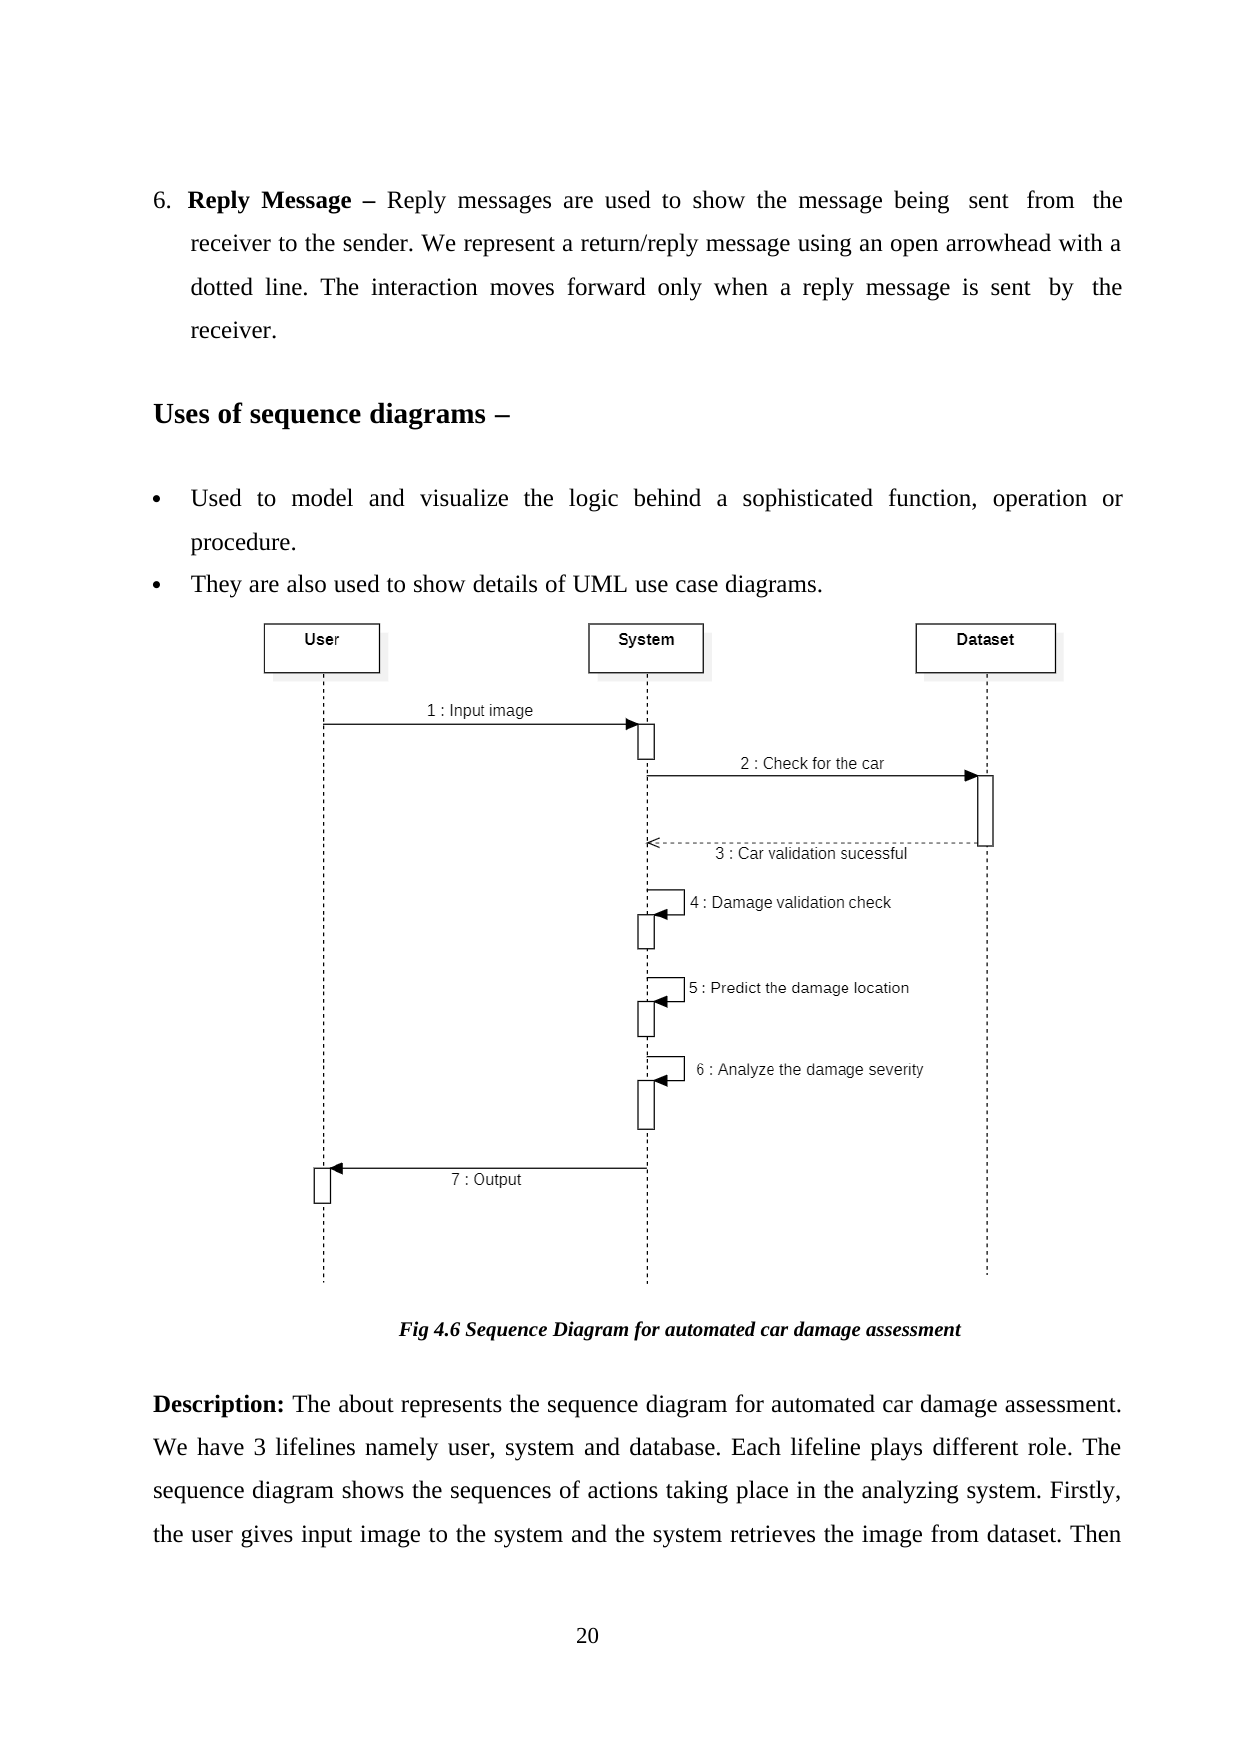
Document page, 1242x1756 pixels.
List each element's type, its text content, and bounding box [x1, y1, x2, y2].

text Fig 4.6 Sequence Diagram for automated car damage assessment [289, 1317, 997, 1341]
list They are also used to show details of UML use case diagrams. [153, 570, 1194, 598]
picture [263, 623, 1064, 1284]
subtitle Uses of sequence diagrams – [153, 396, 1194, 429]
list Used to model and visualize the logic behind a sophisticated function, operation or procedure. [153, 483, 1123, 555]
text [153, 1389, 1123, 1547]
list Reply Message – Reply messages are used to show the message being sent from the receiver to the sender. We represent a return/reply message using an open arrowhead with a dotted line. The interaction moves forward only when a reply message is sent by the receiver. [153, 185, 1123, 343]
